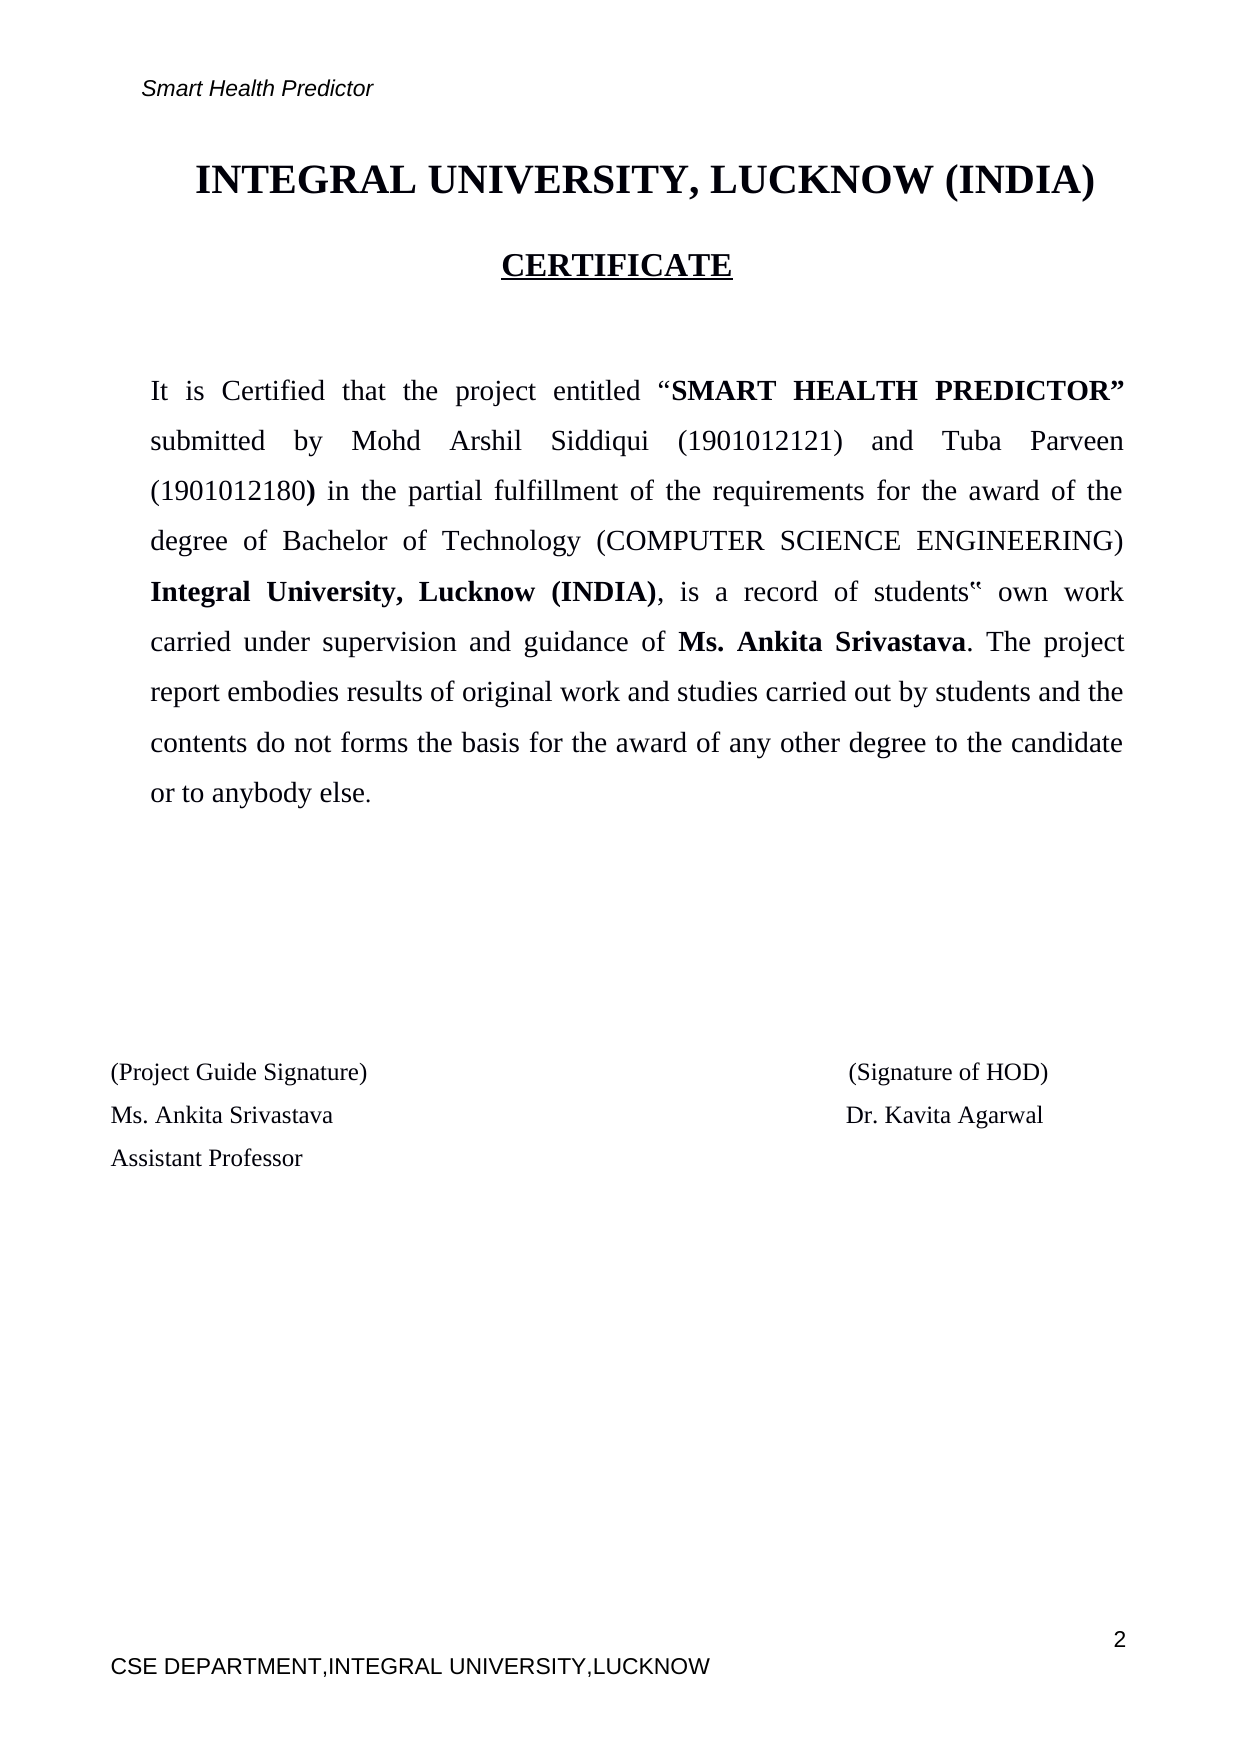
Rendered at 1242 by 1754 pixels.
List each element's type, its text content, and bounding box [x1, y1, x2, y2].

text (Project Guide Signature) (Signature of HOD) [110, 1057, 1126, 1085]
text It is Certified that the project entitled “SMART HEALTH PREDICTOR” submitted by Mohd Arshil Siddiqui (1901012121) and Tuba Parveen (1901012180) in the partial fulfillment of the requirements for the award of the degree of Bachelor of Technology (COMPUTER SCIENCE ENGINEERING) Integral University, Lucknow (INDIA), is a record of students‟ own work carried under supervision and guidance of Ms. Ankita Srivastava. The project report embodies results of original work and studies carried out by students and the contents do not forms the basis for the award of any other degree to the candidate or to anybody else. [150, 373, 1124, 809]
text CERTIFICATE [110, 245, 1123, 283]
text Ms. Ankita Srivastava Dr. Kavita Agarwal [110, 1100, 1126, 1128]
text INTEGRAL UNIVERSITY, LUCKNOW (INDIA) [110, 154, 1095, 202]
text Assistant Professor [110, 1143, 1126, 1172]
